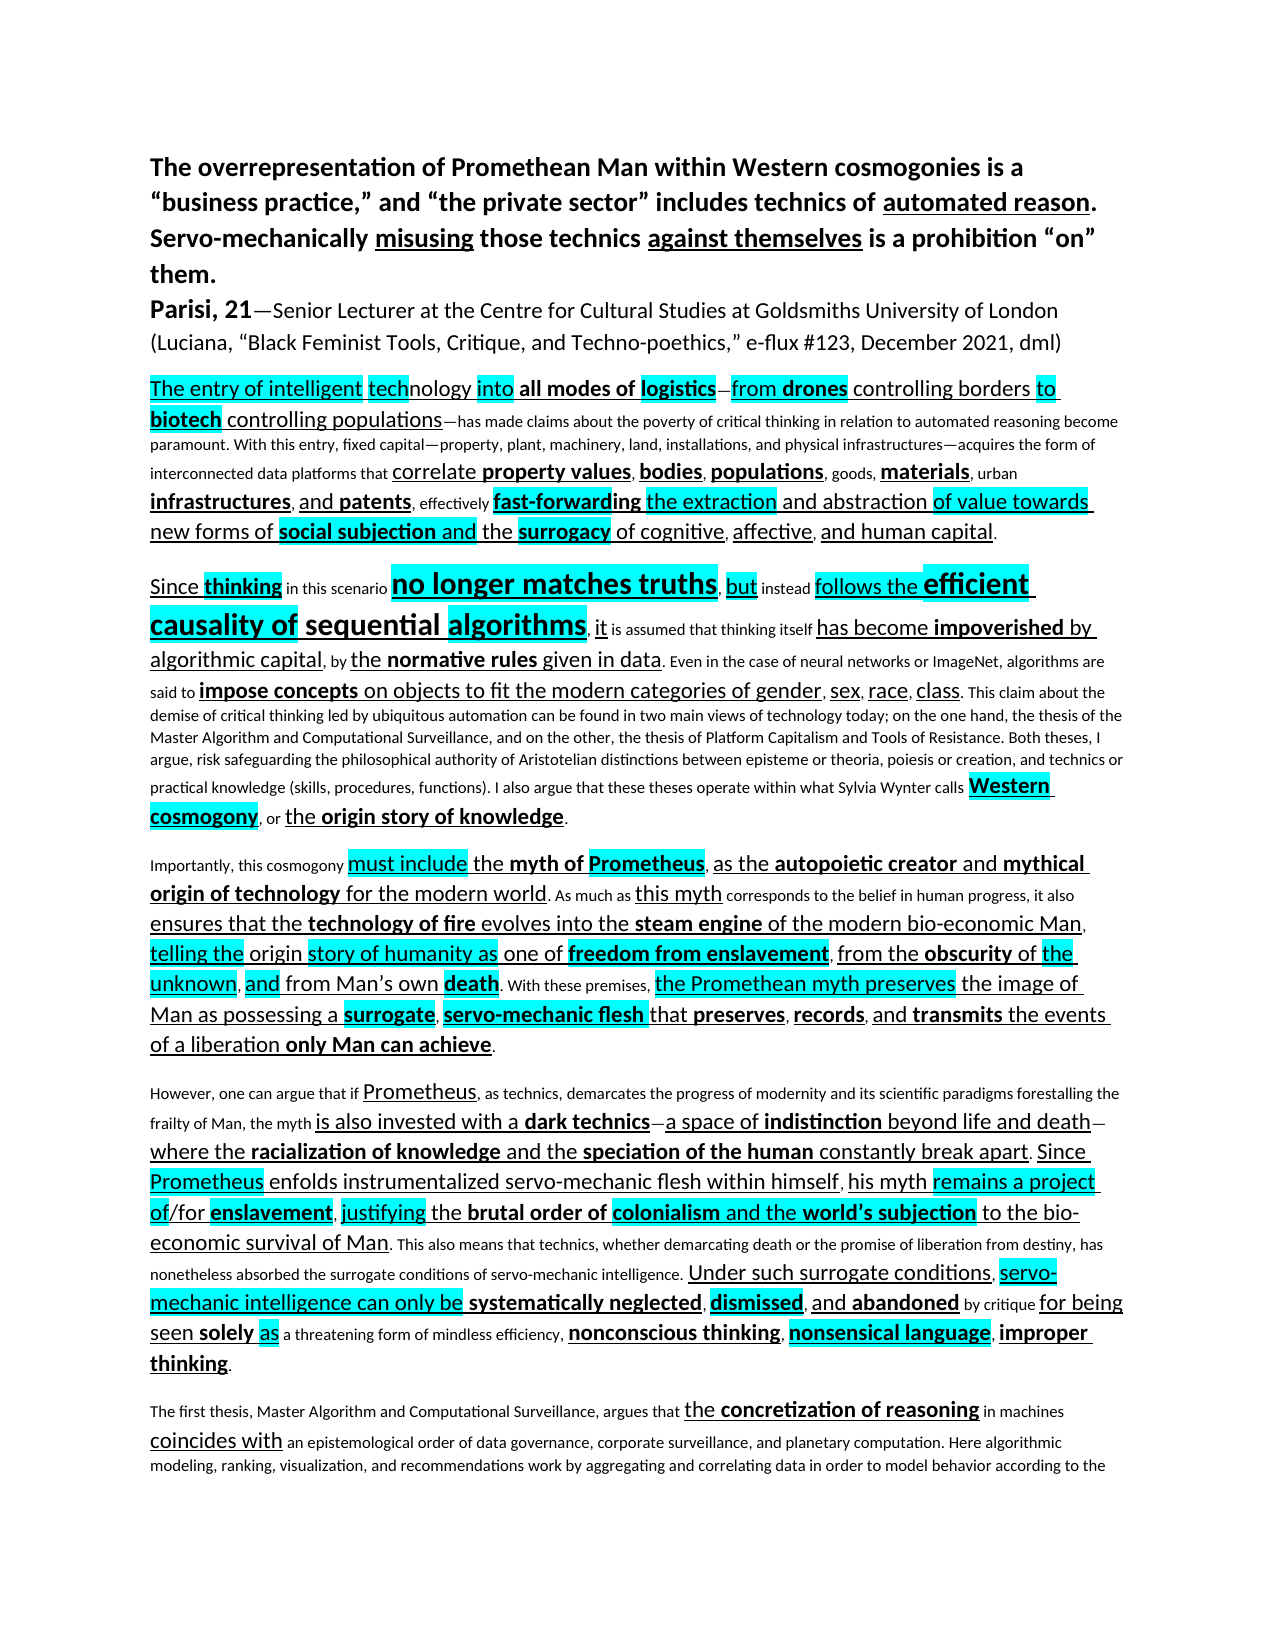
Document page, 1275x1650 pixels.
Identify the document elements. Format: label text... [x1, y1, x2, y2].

text However, one can argue that if Prometheus, as technics, demarcates the progress of modernity and its scientific paradigms forestalling the frailty of Man, the myth is also invested with a dark technics—a space of indistinction beyond life and death—where the racialization of knowledge and the speciation of the human constantly break apart. Since Prometheus enfolds instrumentalized servo-mechanic flesh within himself, his myth remains a project of/for enslavement, justifying the brutal order of colonialism and the world’s subjection to the bio-economic survival of Man. This also means that technics, whether demarcating death or the promise of liberation from destiny, has nonetheless absorbed the surrogate conditions of servo-mechanic intelligence. Under such surrogate conditions, servo-mechanic intelligence can only be systematically neglected, dismissed, and abandoned by critique for being seen solely as a threatening form of mindless efficiency, nonconscious thinking, nonsensical language, improper thinking. [150, 1077, 1125, 1377]
text Importantly, this cosmogony must include the myth of Prometheus, as the autopoietic creator and mythical origin of technology for the modern world. As much as this myth corresponds to the belief in human progress, it also ensures that the technology of fire evolves into the steam engine of the modern bio-economic Man, telling the origin story of humanity as one of freedom from enslavement, from the obscurity of the unknown, and from Man’s own death. With these premises, the Promethean myth preserves the image of Man as possessing a surrogate, servo-mechanic flesh that preserves, records, and transmits the events of a liberation only Man can achieve. [150, 849, 1125, 1058]
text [150, 1396, 1125, 1476]
text Since thinking in this scenario no longer matches truths, but instead follows the efficient causality of sequential algorithms, it is assumed that thinking itself has become impoverished by algorithmic capital, by the normative rules given in data. Even in the case of neural networks or ImageNet, algorithms are said to impose concepts on objects to fit the modern categories of gender, sex, race, class. This claim about the demise of critical thinking led by ubiquitous automation can be found in two main views of technology today; on the one hand, the thesis of the Master Algorithm and Computational Surveillance, and on the other, the thesis of Platform Capitalism and Tools of Resistance. Both theses, I argue, risk safeguarding the philosophical authority of Aristotelian distinctions between episteme or theoria, poiesis or creation, and technics or practical knowledge (skills, procedures, functions). I also argue that these theses operate within what Sylvia Wynter calls Western cosmogony, or the origin story of knowledge. [150, 564, 1125, 830]
subtitle The overrepresentation of Promethean Man within Western cosmogonies is a “business practice,” and “the private sector” includes technics of automated reason. Servo-mechanically misusing those technics against themselves is a prohibition “on” them. [150, 150, 1125, 290]
text Parisi, 21—Senior Lecturer at the Centre for Cultural Studies at Goldsmiths University of London (Luciana, “Black Feminist Tools, Critique, and Techno-poethics,” e-flux #123, December 2021, dml) [150, 292, 1125, 356]
text The entry of intelligent technology into all modes of logistics—from drones controlling borders to biotech controlling populations—has made claims about the poverty of critical thinking in relation to automated reasoning become paramount. With this entry, fixed capital—property, plant, machinery, land, installations, and physical infrastructures—acquires the form of interconnected data platforms that correlate property values, bodies, populations, goods, materials, urban infrastructures, and patents, effectively fast-forwarding the extraction and abstraction of value towards new forms of social subjection and the surrogacy of cognitive, affective, and human capital. [150, 374, 1125, 545]
